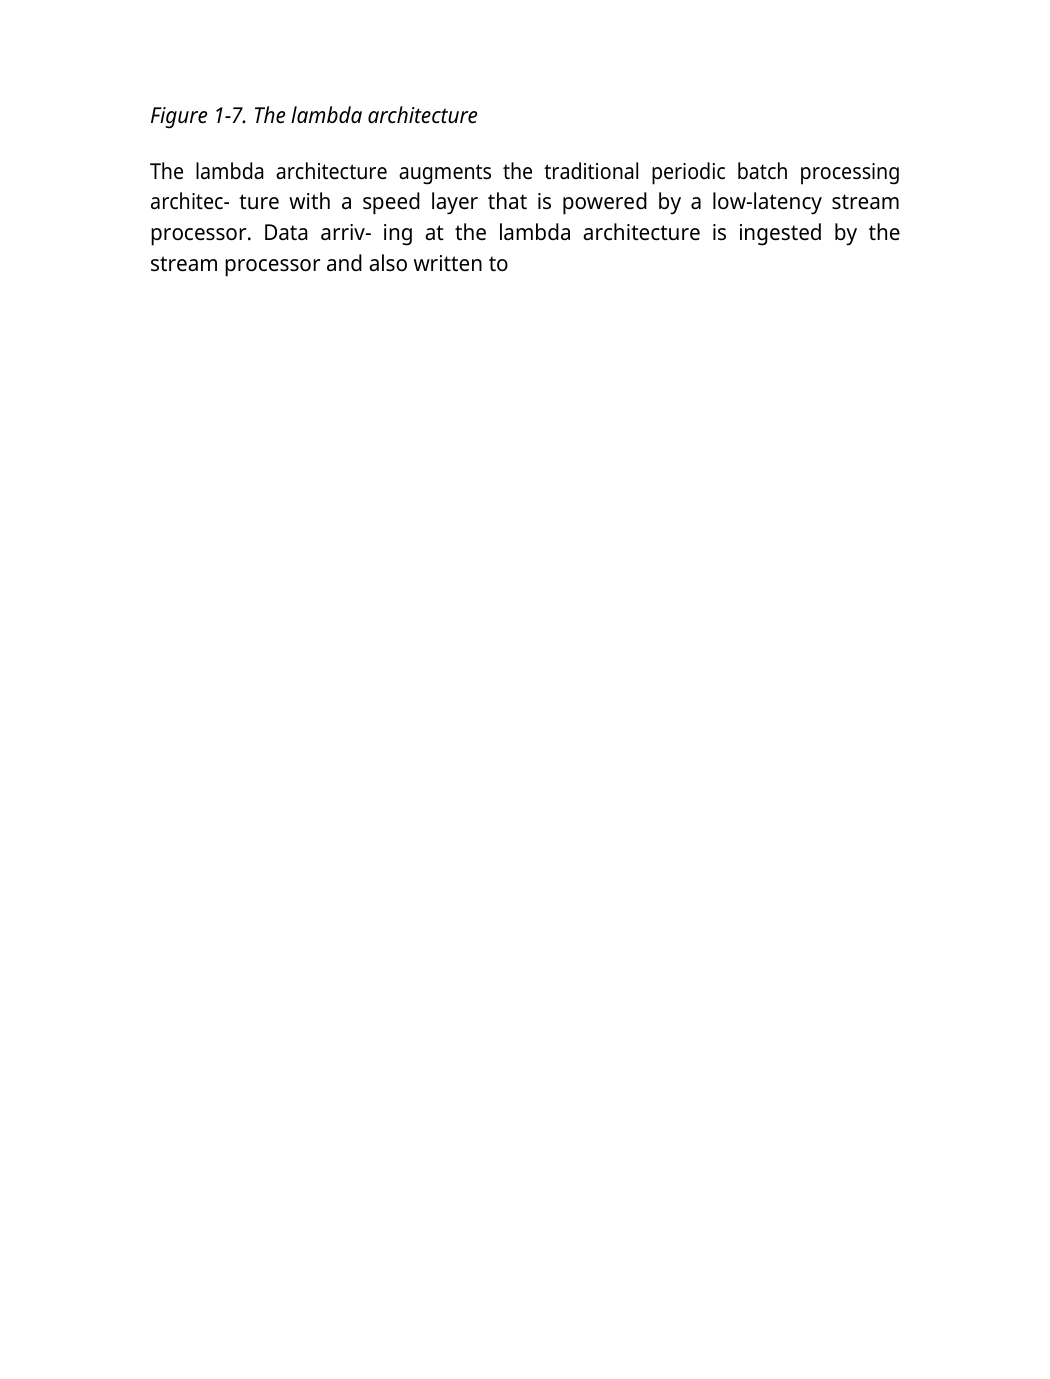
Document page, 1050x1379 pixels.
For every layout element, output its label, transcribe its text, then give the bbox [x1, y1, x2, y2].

text Figure 1-7. The lambda architecture [150, 100, 1050, 130]
text The lambda architecture augments the traditional periodic batch processing architec‐ ture with a speed layer that is powered by a low-latency stream processor. Data arriv‐ ing at the lambda architecture is ingested by the stream processor and also written to [150, 156, 900, 277]
